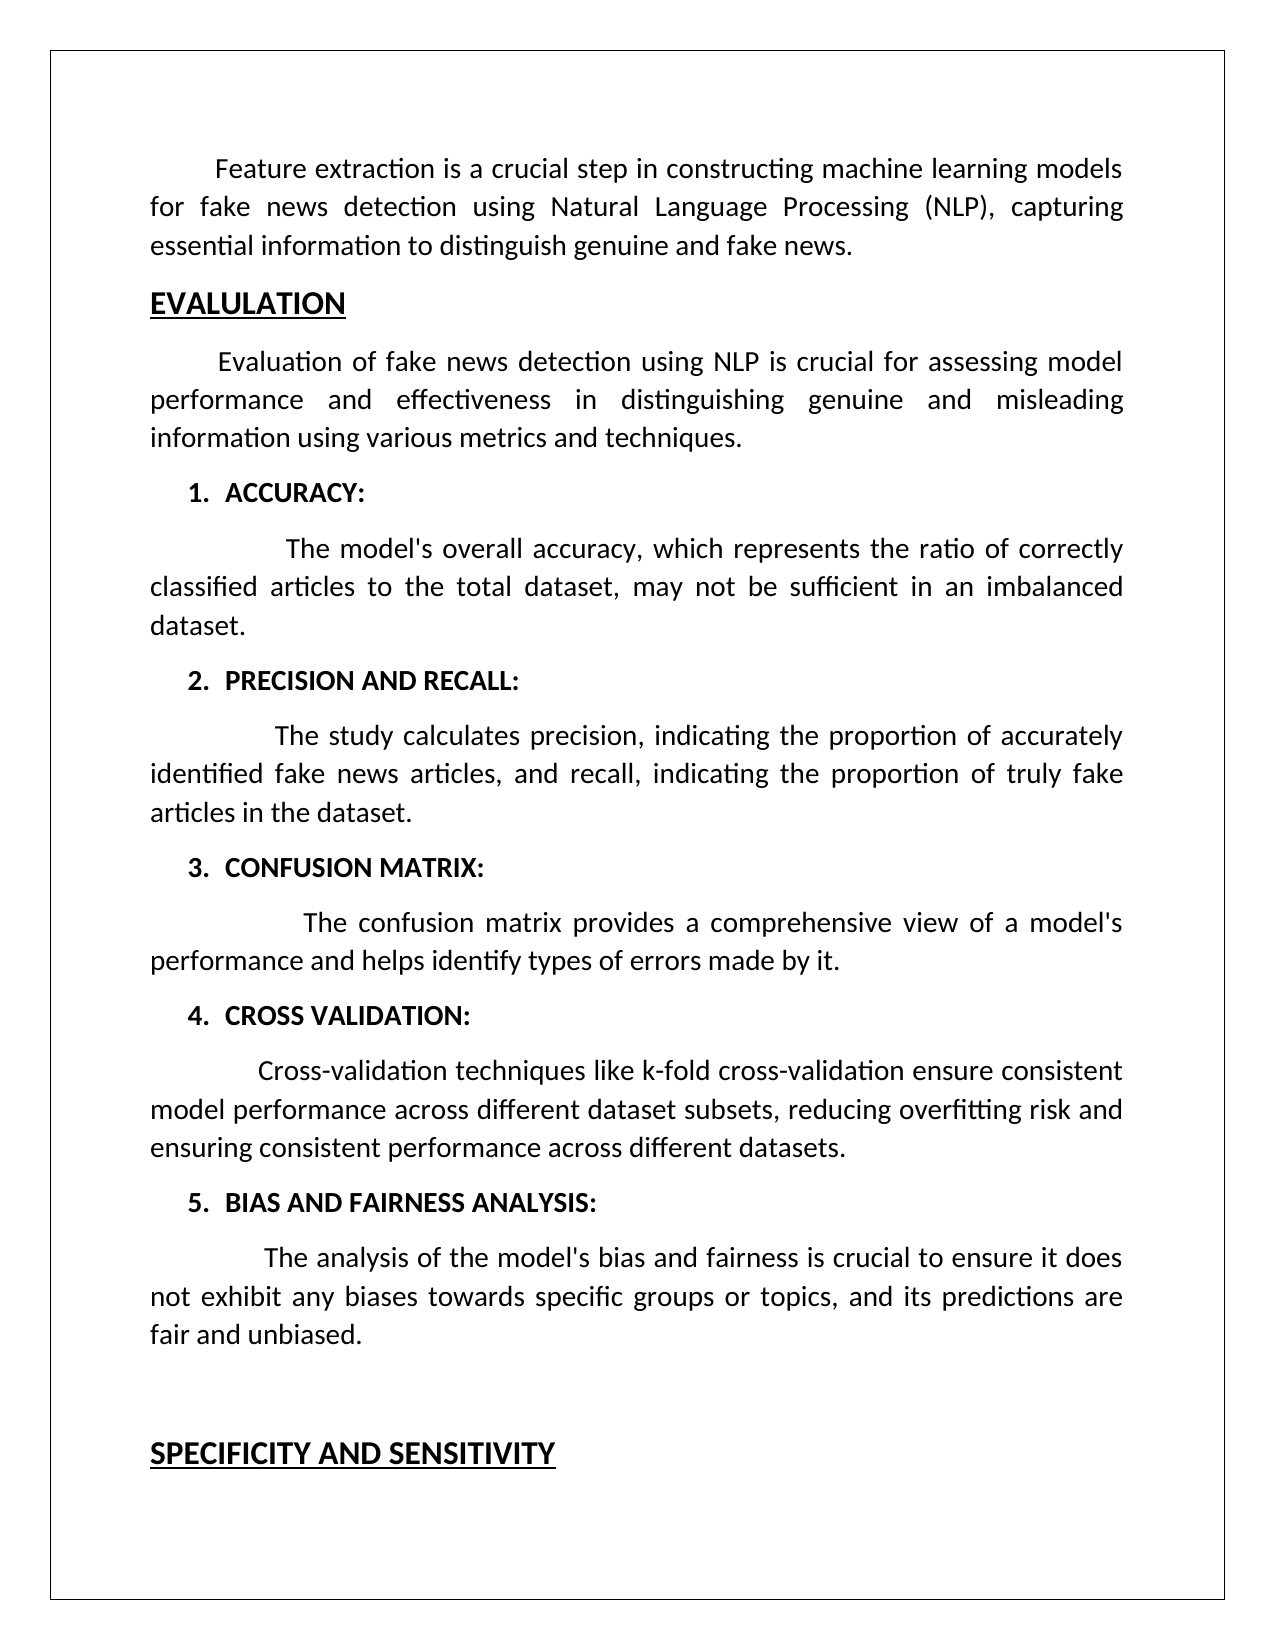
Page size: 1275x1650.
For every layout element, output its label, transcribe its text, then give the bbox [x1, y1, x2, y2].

list PRECISION AND RECALL: [187, 662, 1125, 697]
text Cross-validation techniques like k-fold cross-validation ensure consistent model performance across different dataset subsets, reducing overfitting risk and ensuring consistent performance across different datasets. [150, 1052, 1125, 1165]
list ACCURACY: [187, 474, 1125, 510]
text Feature extraction is a crucial step in constructing machine learning models for fake news detection using Natural Language Processing (NLP), capturing essential information to distinguish genuine and fake news. [150, 150, 1125, 262]
list CROSS VALIDATION: [187, 997, 1125, 1033]
text EVALULATION [150, 282, 1125, 323]
text The analysis of the model's bias and fairness is crucial to ensure it does not exhibit any biases towards specific groups or topics, and its predictions are fair and unbiased. [150, 1239, 1125, 1352]
text The model's overall accuracy, which represents the ratio of correctly classified articles to the total dataset, may not be sufficient in an imbalanced dataset. [150, 530, 1125, 642]
list BIAS AND FAIRNESS ANALYSIS: [187, 1184, 1125, 1220]
text Evaluation of fake news detection using NLP is crucial for assessing model performance and effectiveness in distinguishing genuine and misleading information using various metrics and techniques. [150, 343, 1125, 455]
text The confusion matrix provides a comprehensive view of a model's performance and helps identify types of errors made by it. [150, 904, 1125, 978]
text SPECIFICITY AND SENSITIVITY [150, 1432, 1125, 1473]
list CONFUSION MATRIX: [187, 849, 1125, 884]
text The study calculates precision, indicating the proportion of accurately identified fake news articles, and recall, indicating the proportion of truly fake articles in the dataset. [150, 717, 1125, 829]
